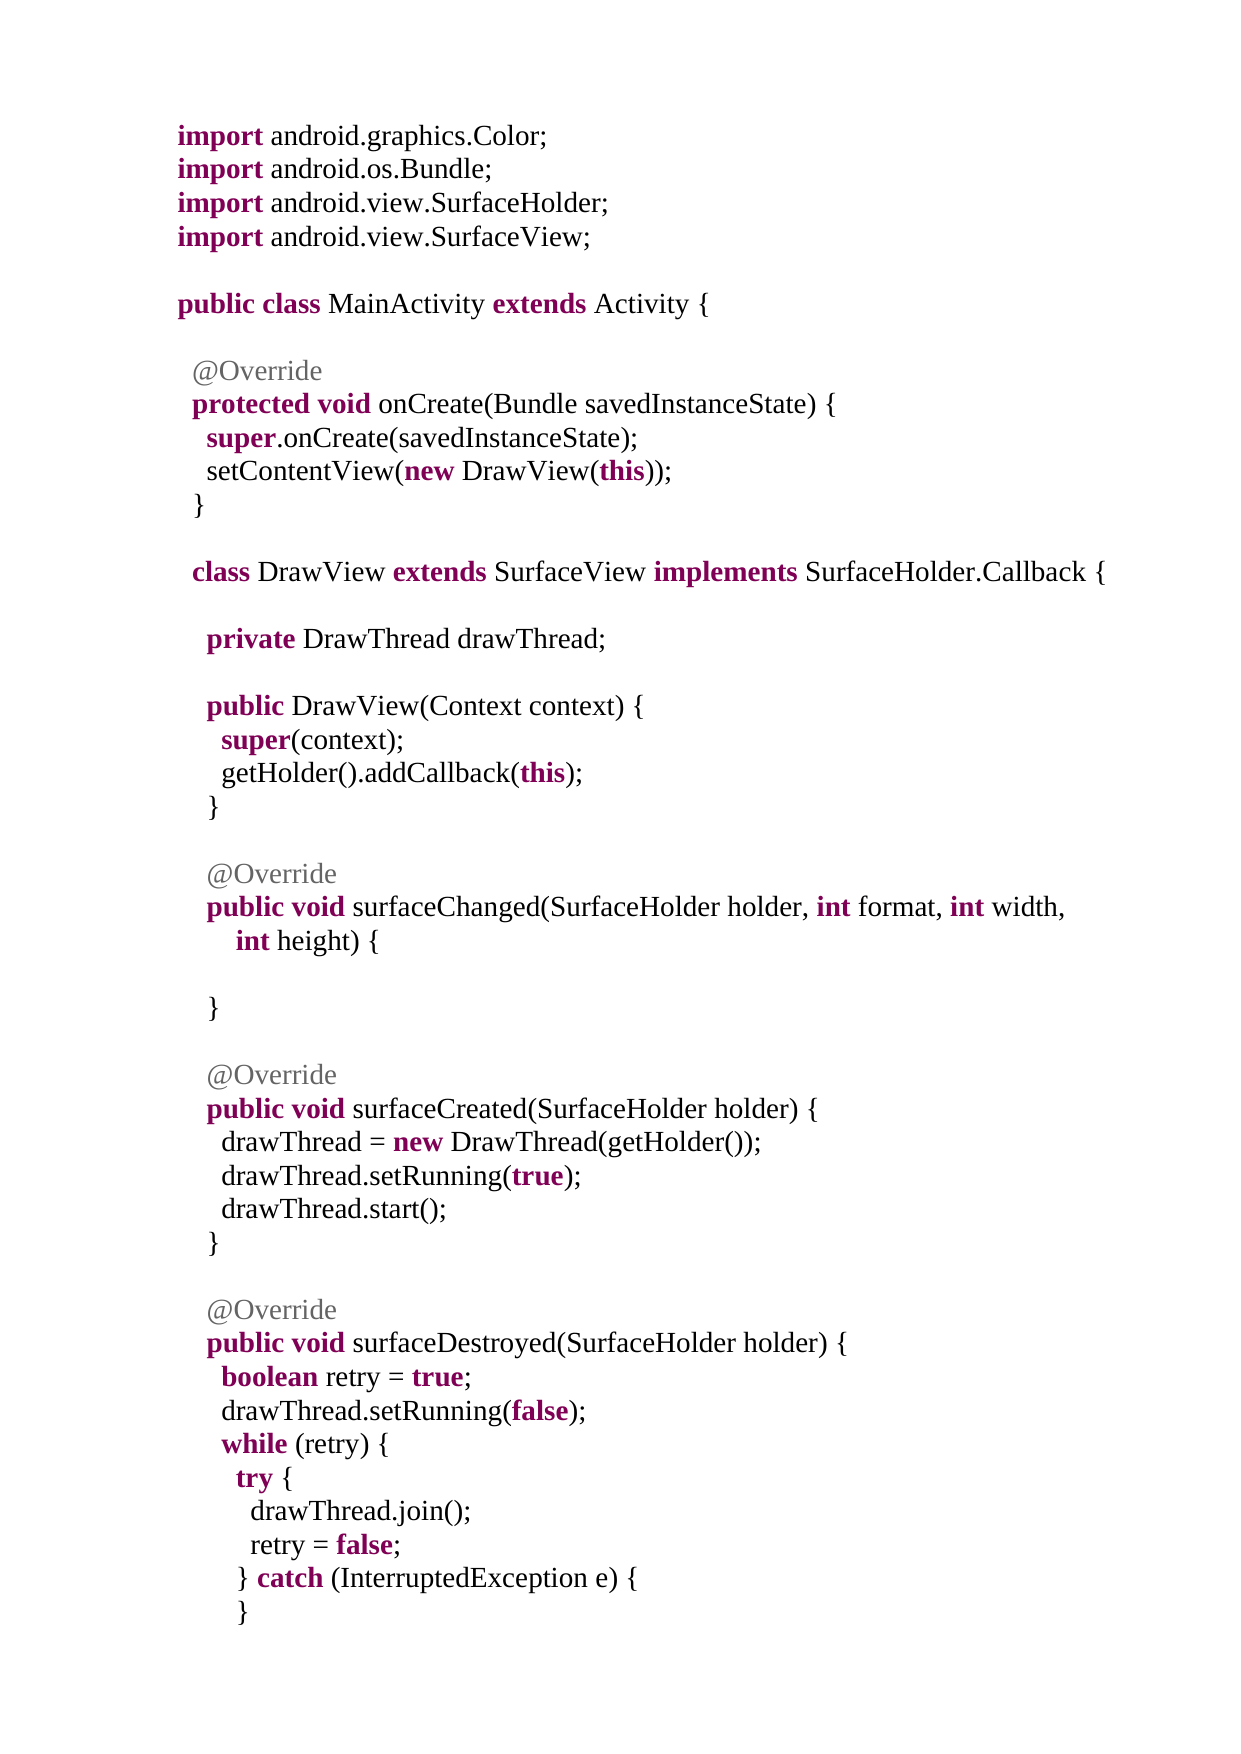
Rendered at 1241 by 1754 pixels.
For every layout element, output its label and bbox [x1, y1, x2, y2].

text [177, 118, 1152, 1627]
